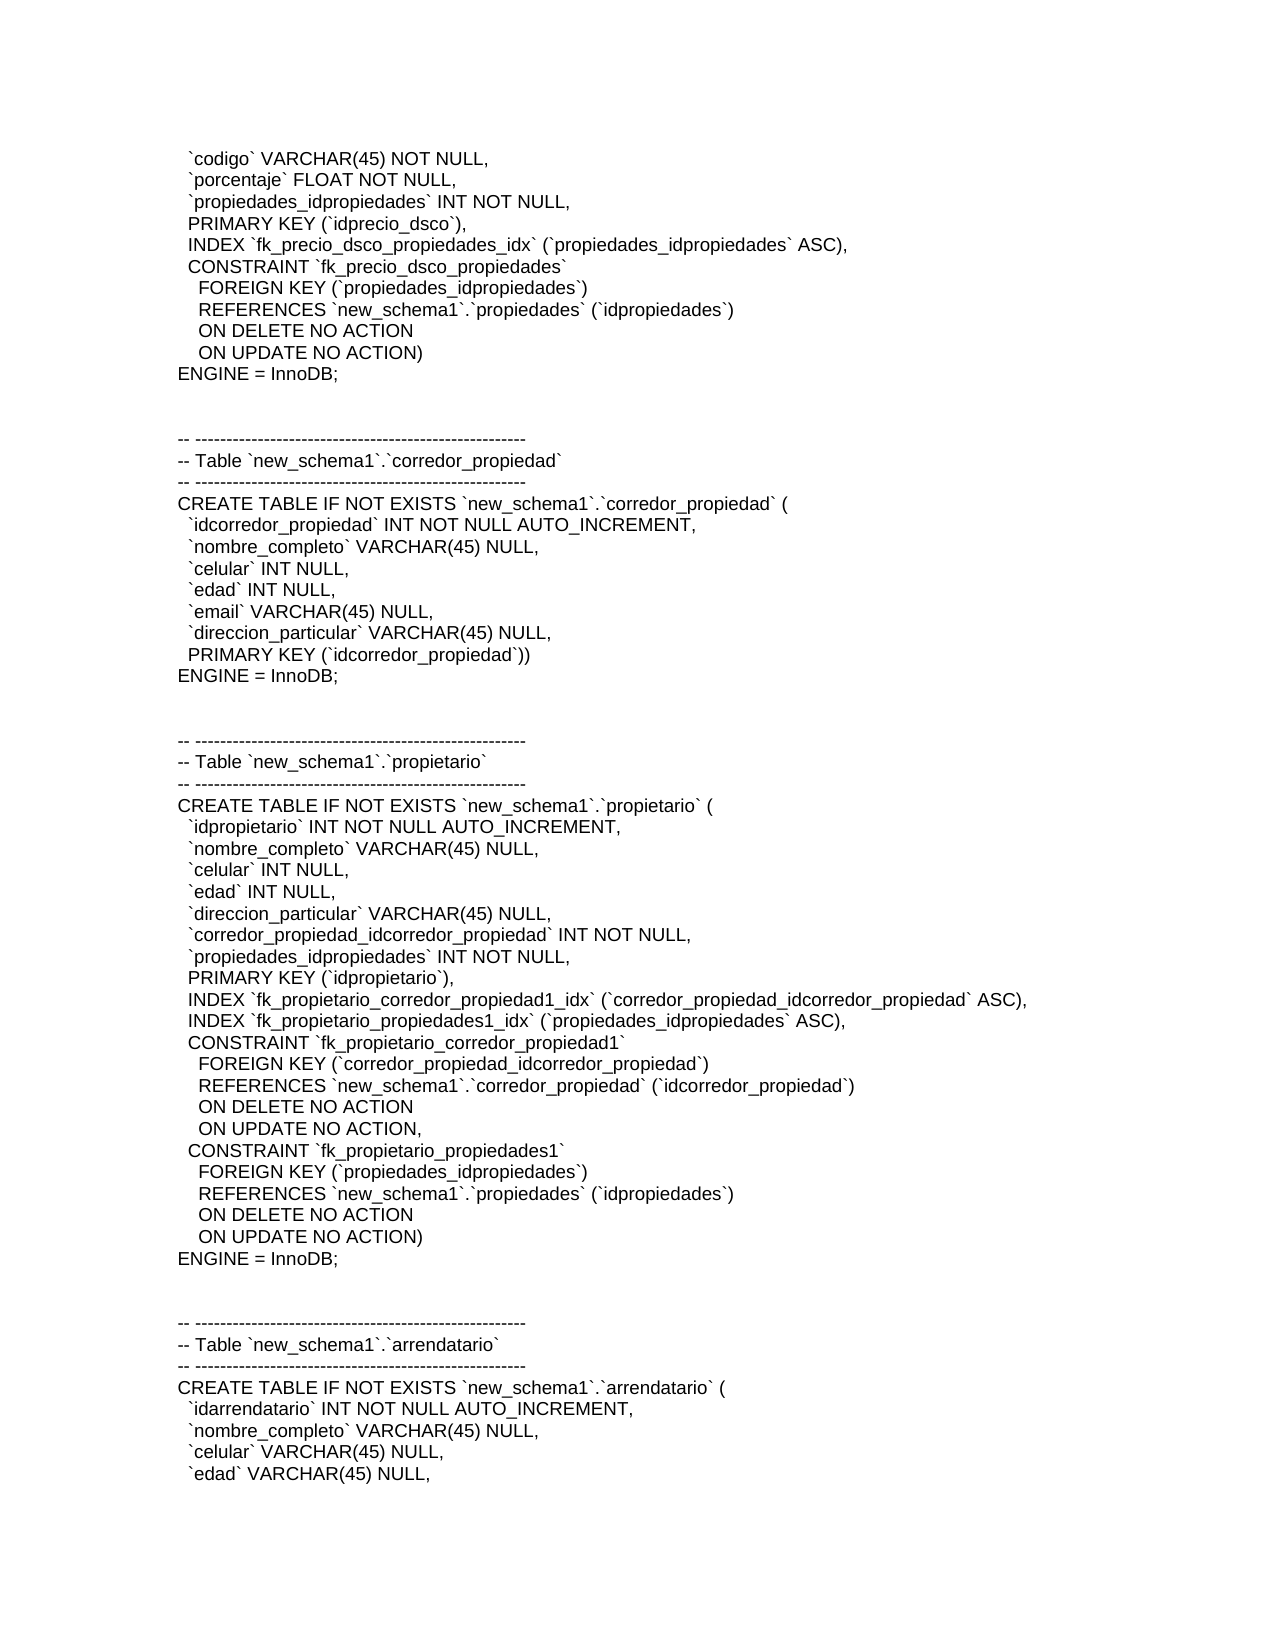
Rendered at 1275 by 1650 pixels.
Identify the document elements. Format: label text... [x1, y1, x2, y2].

text `edad` INT NULL, [177, 579, 1098, 600]
text `celular` INT NULL, [177, 859, 1098, 881]
text -- ----------------------------------------------------- [177, 773, 1098, 794]
text `email` VARCHAR(45) NULL, [177, 600, 1098, 622]
text `direccion_particular` VARCHAR(45) NULL, [177, 902, 1098, 924]
text REFERENCES `new_schema1`.`corredor_propiedad` (`idcorredor_propiedad`) [177, 1075, 1098, 1096]
text ENGINE = InnoDB; [177, 665, 1098, 687]
text -- Table `new_schema1`.`corredor_propiedad` [177, 449, 1098, 471]
text REFERENCES `new_schema1`.`propiedades` (`idpropiedades`) [177, 298, 1098, 320]
text `celular` VARCHAR(45) NULL, [177, 1441, 1098, 1463]
text FOREIGN KEY (`propiedades_idpropiedades`) [177, 277, 1098, 298]
text -- ----------------------------------------------------- [177, 1355, 1098, 1377]
text INDEX `fk_propietario_propiedades1_idx` (`propiedades_idpropiedades` ASC), [177, 1010, 1098, 1032]
text ON DELETE NO ACTION [177, 1096, 1098, 1118]
text ENGINE = InnoDB; [177, 1247, 1098, 1269]
text FOREIGN KEY (`corredor_propiedad_idcorredor_propiedad`) [177, 1053, 1098, 1075]
text INDEX `fk_propietario_corredor_propiedad1_idx` (`corredor_propiedad_idcorredor_propiedad` ASC), [177, 988, 1098, 1010]
text -- Table `new_schema1`.`propietario` [177, 751, 1098, 773]
text -- ----------------------------------------------------- [177, 471, 1098, 493]
text ON UPDATE NO ACTION) [177, 1226, 1098, 1247]
text ON UPDATE NO ACTION) [177, 342, 1098, 363]
text ON DELETE NO ACTION [177, 320, 1098, 342]
text `codigo` VARCHAR(45) NOT NULL, [177, 148, 1098, 169]
text CONSTRAINT `fk_propietario_propiedades1` [177, 1139, 1098, 1161]
text ON UPDATE NO ACTION, [177, 1118, 1098, 1139]
text `celular` INT NULL, [177, 557, 1098, 579]
text CREATE TABLE IF NOT EXISTS `new_schema1`.`propietario` ( [177, 794, 1098, 816]
text ENGINE = InnoDB; [177, 363, 1098, 385]
text -- ----------------------------------------------------- [177, 428, 1098, 449]
text `edad` INT NULL, [177, 881, 1098, 902]
text `corredor_propiedad_idcorredor_propiedad` INT NOT NULL, [177, 924, 1098, 945]
text INDEX `fk_precio_dsco_propiedades_idx` (`propiedades_idpropiedades` ASC), [177, 234, 1098, 255]
text -- ----------------------------------------------------- [177, 1312, 1098, 1333]
text CREATE TABLE IF NOT EXISTS `new_schema1`.`corredor_propiedad` ( [177, 493, 1098, 514]
text `porcentaje` FLOAT NOT NULL, [177, 169, 1098, 191]
text `nombre_completo` VARCHAR(45) NULL, [177, 536, 1098, 557]
text -- ----------------------------------------------------- [177, 730, 1098, 751]
text ON DELETE NO ACTION [177, 1204, 1098, 1226]
text PRIMARY KEY (`idprecio_dsco`), [177, 212, 1098, 234]
text `nombre_completo` VARCHAR(45) NULL, [177, 1420, 1098, 1441]
text `propiedades_idpropiedades` INT NOT NULL, [177, 191, 1098, 212]
text CONSTRAINT `fk_precio_dsco_propiedades` [177, 255, 1098, 277]
text FOREIGN KEY (`propiedades_idpropiedades`) [177, 1161, 1098, 1183]
text CONSTRAINT `fk_propietario_corredor_propiedad1` [177, 1032, 1098, 1053]
text `nombre_completo` VARCHAR(45) NULL, [177, 838, 1098, 859]
text PRIMARY KEY (`idcorredor_propiedad`)) [177, 643, 1098, 665]
text `idarrendatario` INT NOT NULL AUTO_INCREMENT, [177, 1398, 1098, 1420]
text PRIMARY KEY (`idpropietario`), [177, 967, 1098, 988]
text `edad` VARCHAR(45) NULL, [177, 1463, 1098, 1484]
text `direccion_particular` VARCHAR(45) NULL, [177, 622, 1098, 643]
text REFERENCES `new_schema1`.`propiedades` (`idpropiedades`) [177, 1183, 1098, 1204]
text CREATE TABLE IF NOT EXISTS `new_schema1`.`arrendatario` ( [177, 1377, 1098, 1398]
text -- Table `new_schema1`.`arrendatario` [177, 1333, 1098, 1355]
text `idpropietario` INT NOT NULL AUTO_INCREMENT, [177, 816, 1098, 838]
text `idcorredor_propiedad` INT NOT NULL AUTO_INCREMENT, [177, 514, 1098, 536]
text `propiedades_idpropiedades` INT NOT NULL, [177, 945, 1098, 967]
